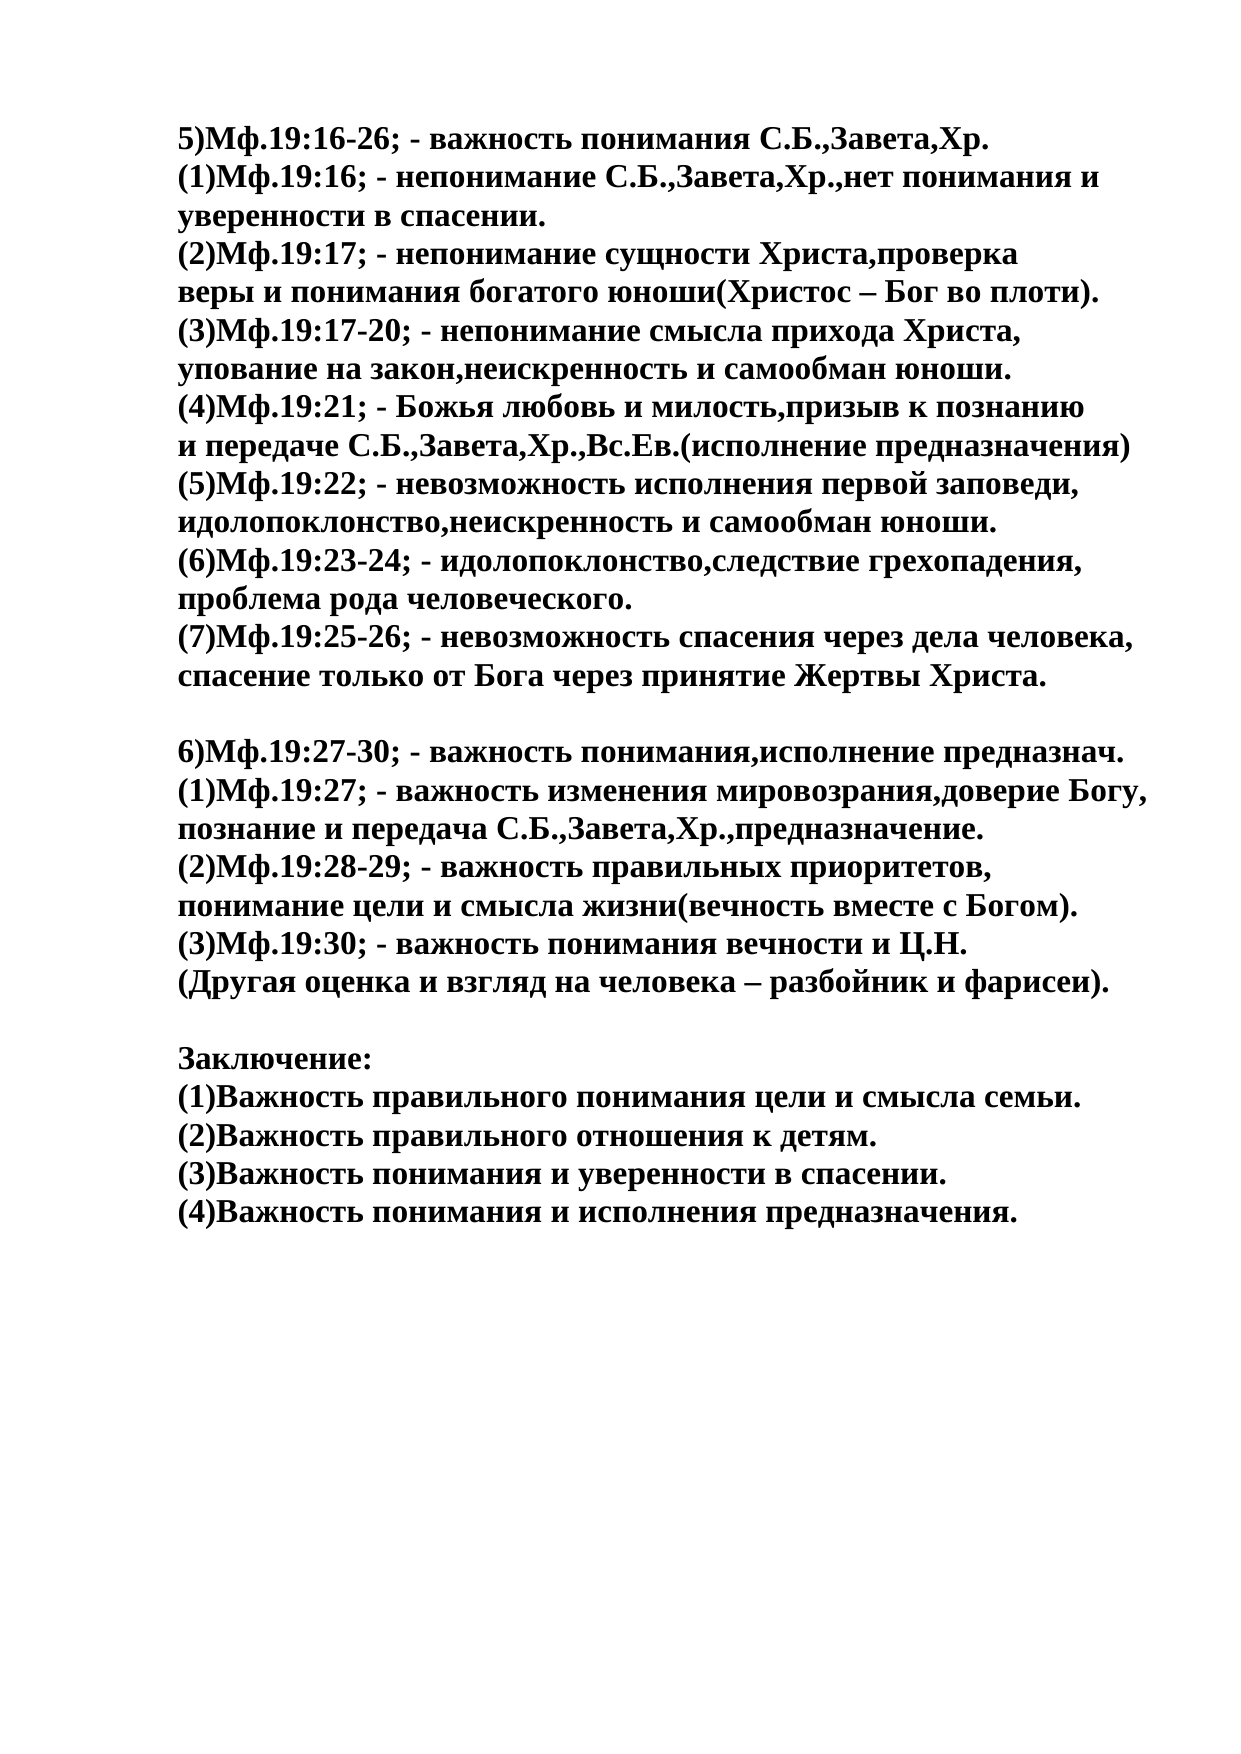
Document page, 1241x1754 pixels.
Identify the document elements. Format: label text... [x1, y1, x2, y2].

text (Другая оценка и взгляд на человека – разбойник и фарисеи). [177, 961, 1152, 1000]
text (3)Мф.19:30; - важность понимания вечности и Ц.Н. [177, 923, 1152, 961]
text (2)Важность правильного отношения к детям. [177, 1115, 1152, 1153]
text (2)Мф.19:28-29; - важность правильных приоритетов, [177, 846, 1152, 885]
text 6)Мф.19:27-30; - важность понимания,исполнение предназнач. [177, 731, 1152, 770]
text идолопоклонство,неискренность и самообман юноши. [177, 501, 1152, 540]
text познание и передача С.Б.,Завета,Хр.,предназначение. [177, 808, 1152, 846]
text (1)Важность правильного понимания цели и смысла семьи. [177, 1076, 1152, 1115]
text (3)Важность понимания и уверенности в спасении. [177, 1153, 1152, 1191]
text (3)Мф.19:17-20; - непонимание смысла прихода Христа, [177, 310, 1152, 348]
text (2)Мф.19:17; - непонимание сущности Христа,проверка [177, 233, 1152, 271]
text понимание цели и смысла жизни(вечность вместе с Богом). [177, 885, 1152, 923]
text уверенности в спасении. [177, 195, 1152, 233]
text (7)Мф.19:25-26; - невозможность спасения через дела человека, [177, 616, 1152, 655]
text веры и понимания богатого юноши(Христос – Бог во плоти). [177, 271, 1152, 310]
text и передаче С.Б.,Завета,Хр.,Вс.Ев.(исполнение предназначения) [177, 425, 1152, 463]
text (1)Мф.19:16; - непонимание С.Б.,Завета,Хр.,нет понимания и [177, 156, 1152, 195]
text упование на закон,неискренность и самообман юноши. [177, 348, 1152, 386]
text Заключение: [177, 1038, 1152, 1076]
text (5)Мф.19:22; - невозможность исполнения первой заповеди, [177, 463, 1152, 501]
text спасение только от Бога через принятие Жертвы Христа. [177, 655, 1152, 693]
text (4)Мф.19:21; - Божья любовь и милость,призыв к познанию [177, 386, 1152, 425]
text (4)Важность понимания и исполнения предназначения. [177, 1191, 1152, 1230]
text 5)Мф.19:16-26; - важность понимания С.Б.,Завета,Хр. [177, 118, 1152, 156]
text (6)Мф.19:23-24; - идолопоклонство,следствие грехопадения, [177, 540, 1152, 578]
text (1)Мф.19:27; - важность изменения мировозрания,доверие Богу, [177, 770, 1152, 808]
text проблема рода человеческого. [177, 578, 1152, 616]
